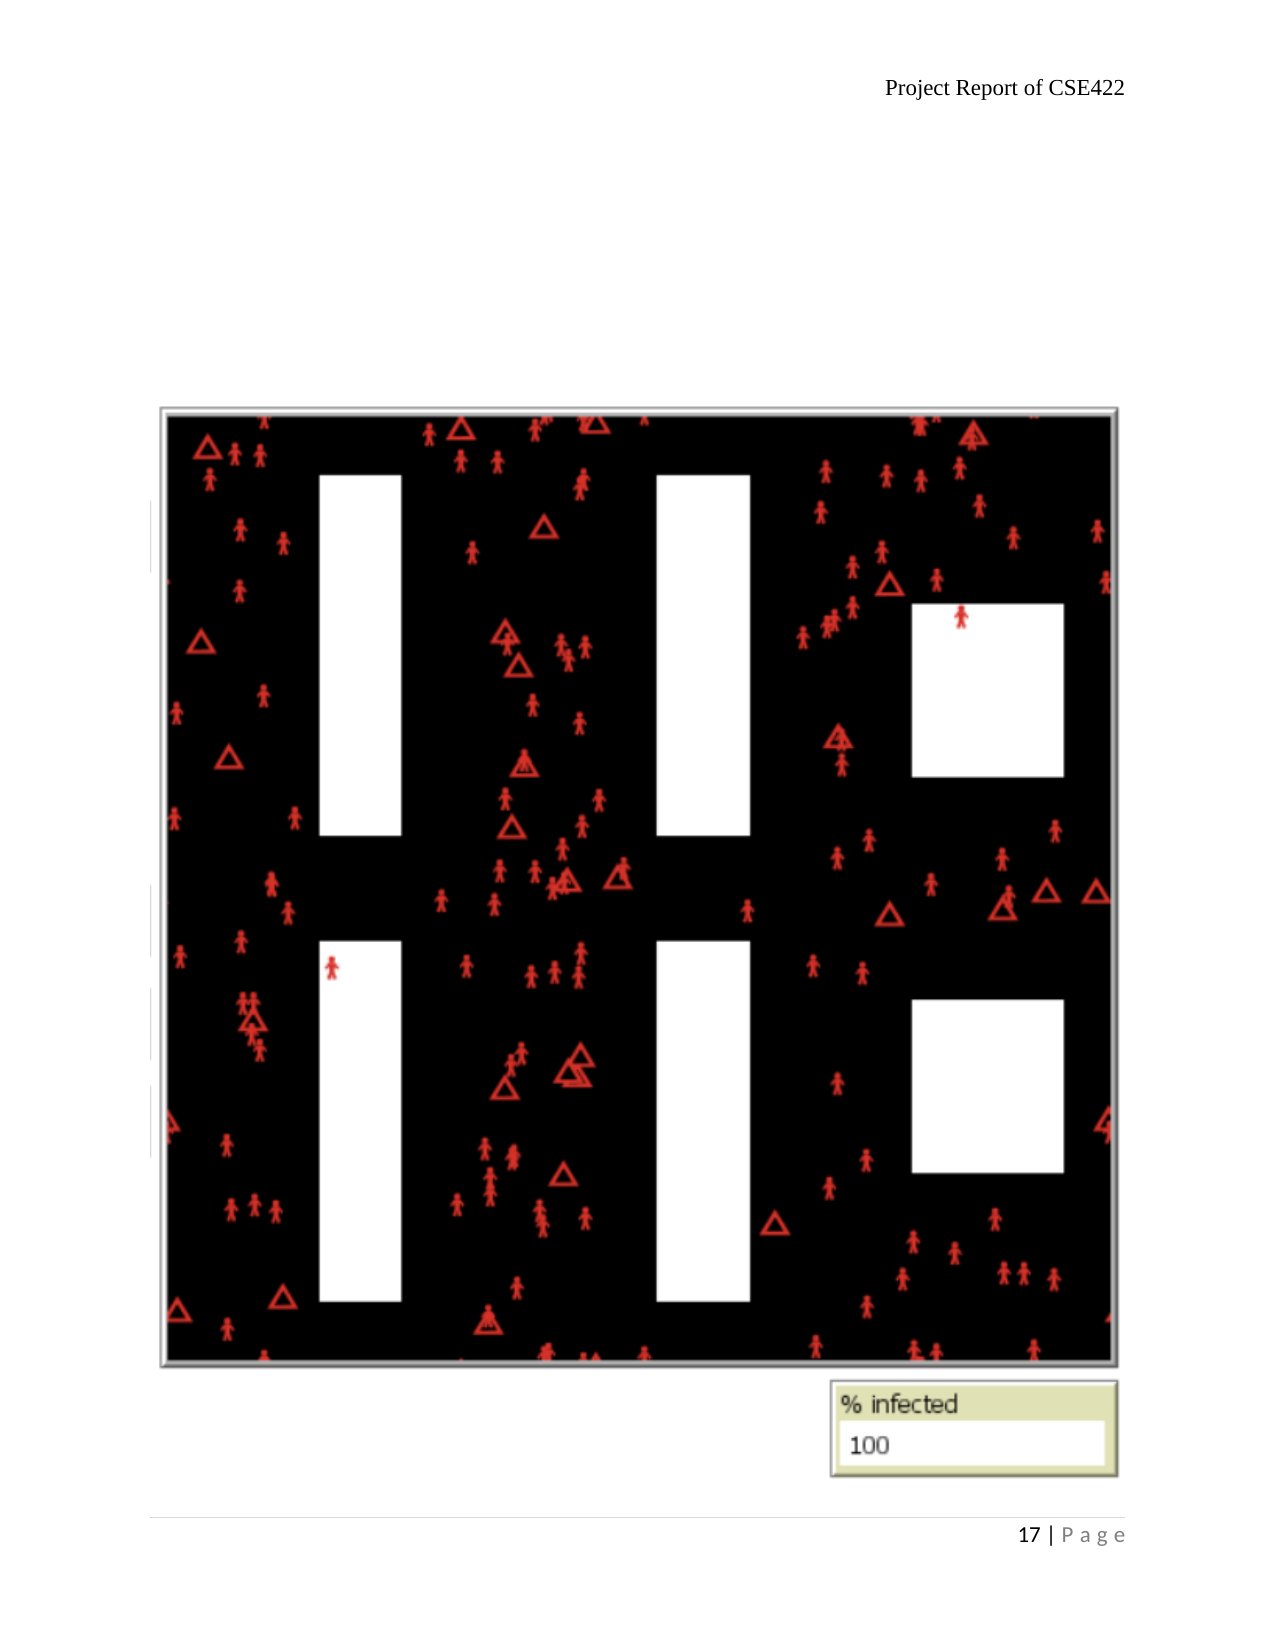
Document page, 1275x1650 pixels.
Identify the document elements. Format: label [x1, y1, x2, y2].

picture [150, 395, 1129, 1493]
